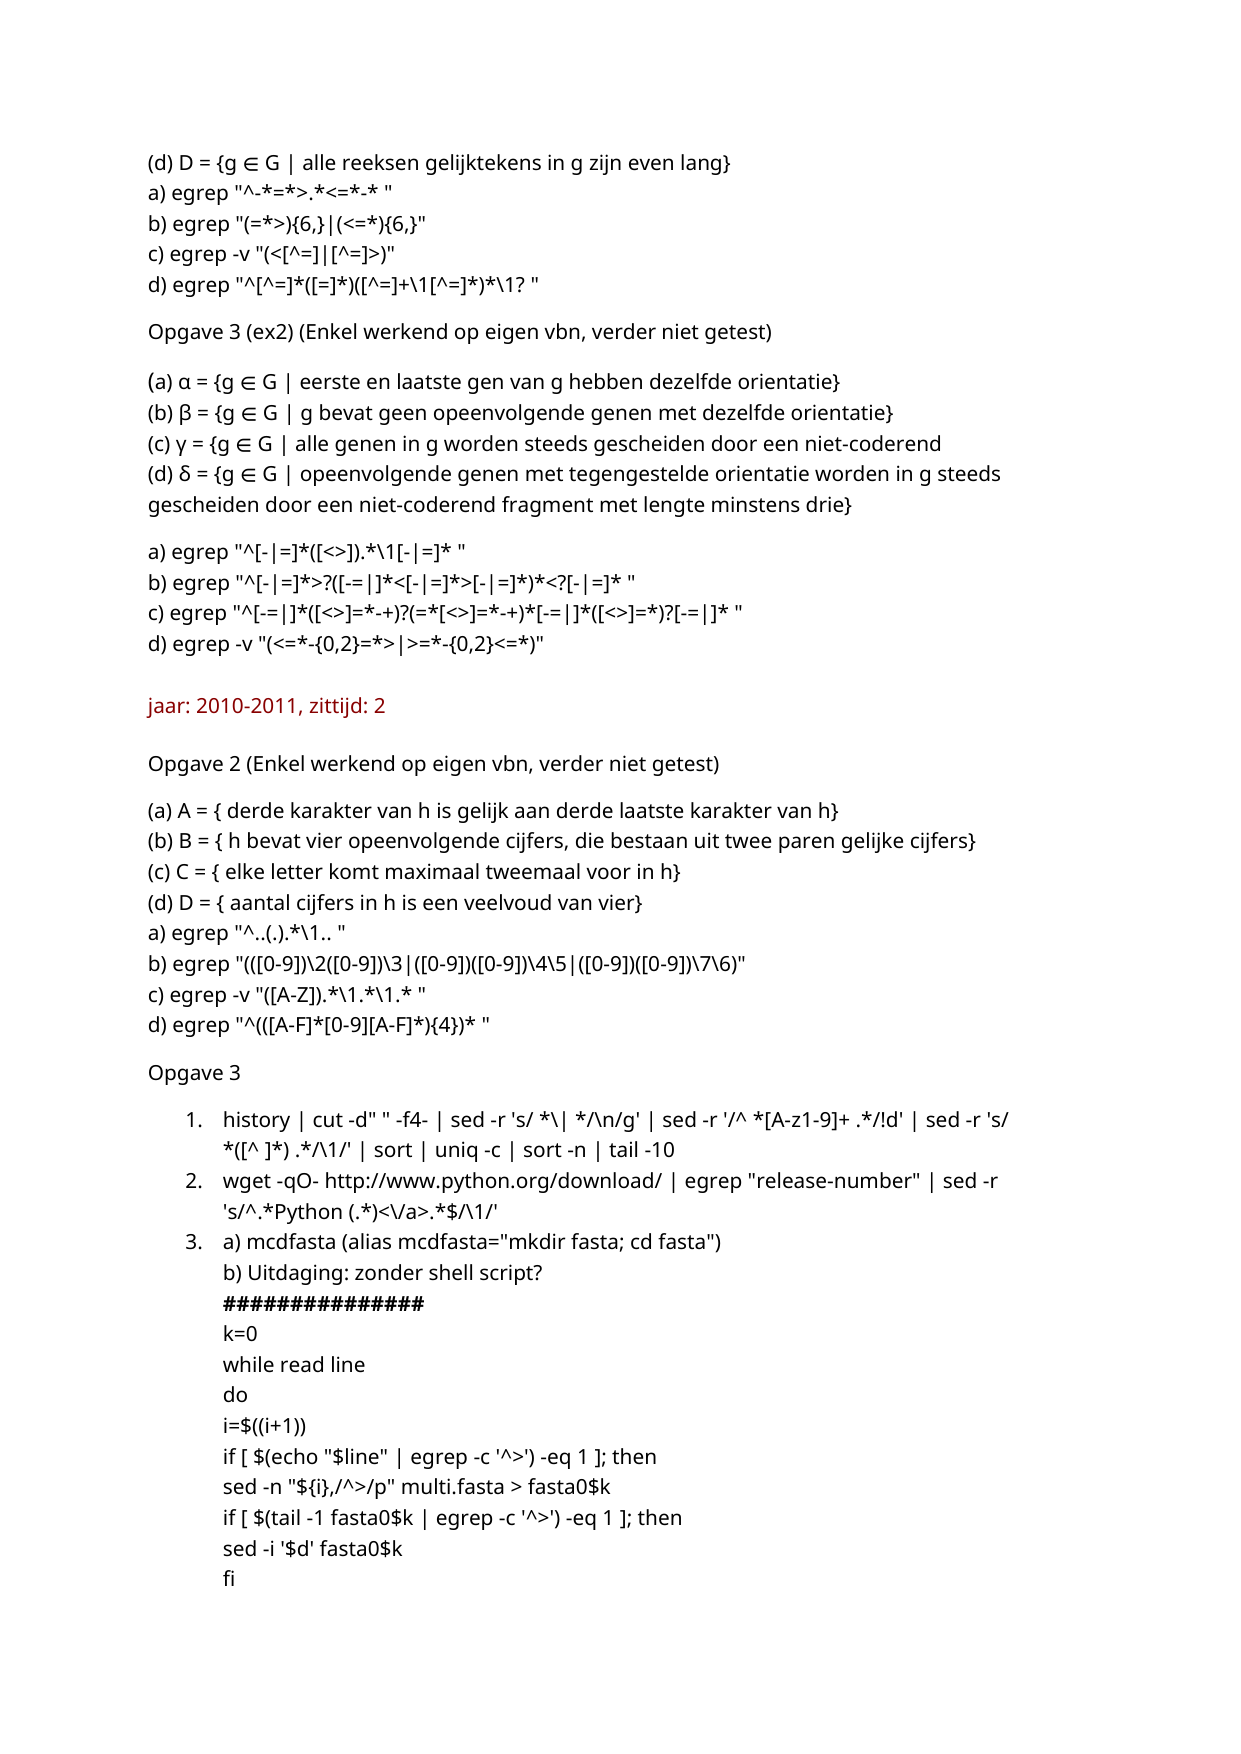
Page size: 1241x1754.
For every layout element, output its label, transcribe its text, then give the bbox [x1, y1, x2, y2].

text Opgave 3 [148, 1058, 1093, 1086]
list fi [223, 1564, 1093, 1593]
list while read line [223, 1350, 1093, 1378]
list sed -i '$d' fasta0$k [223, 1534, 1093, 1562]
list history | cut -d" " -f4- | sed -r 's/ *\| */\n/g' | sed -r '/^ *[A-z1-9]+ .*/!d' | sed -r 's/ *([^ ]*) .*/\1/' | sort | uniq -c | sort -n | tail -10 [185, 1105, 1093, 1164]
text (a) A = { derde karakter van h is gelijk aan derde laatste karakter van h} (b) B = { h bevat vier opeenvolgende cijfers, die bestaan uit twee paren gelijke cijfers} (c) C = { elke letter komt maximaal tweemaal voor in h} (d) D = { aantal cijfers in h is een veelvoud van vier} a) egrep "^..(.).*\1.. " b) egrep "(([0-9])\2([0-9])\3|([0-9])([0-9])\4\5|([0-9])([0-9])\7\6)" c) egrep -v "([A-Z]).*\1.*\1.* " d) egrep "^(([A-F]*[0-9][A-F]*){4})* " [148, 796, 1093, 1039]
list wget -qO- http://www.python.org/download/ | egrep "release-number" | sed -r 's/^.*Python (.*)<\/a>.*$/\1/' [185, 1166, 1093, 1225]
list do [223, 1381, 1093, 1409]
list ############### k=0 [223, 1289, 1093, 1348]
list if [ $(tail -1 fasta0$k | egrep -c '^>') -eq 1 ]; then [223, 1503, 1093, 1531]
text (a) α = {g ∈ G | eerste en laatste gen van g hebben dezelfde orientatie} (b) β = {g ∈ G | g bevat geen opeenvolgende genen met dezelfde orientatie} (c) γ = {g ∈ G | alle genen in g worden steeds gescheiden door een niet-coderend (d) δ = {g ∈ G | opeenvolgende genen met tegengestelde orientatie worden in g steeds gescheiden door een niet-coderend fragment met lengte minstens drie} [148, 365, 1093, 518]
text jaar: 2010-2011, zittijd: 2 [148, 689, 1093, 719]
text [148, 148, 1093, 298]
list sed -n "${i},/^>/p" multi.fasta > fasta0$k [223, 1472, 1093, 1501]
list a) mcdfasta (alias mcdfasta="mkdir fasta; cd fasta") b) Uitdaging: zonder shell script? [185, 1227, 1093, 1286]
text Opgave 2 (Enkel werkend op eigen vbn, verder niet getest) [148, 749, 1093, 777]
text a) egrep "^[-|=]*([<>]).*\1[-|=]* " b) egrep "^[-|=]*>?([-=|]*<[-|=]*>[-|=]*)*<?[-|=]* " c) egrep "^[-=|]*([<>]=*-+)?(=*[<>]=*-+)*[-=|]*([<>]=*)?[-=|]* " d) egrep -v "(<=*-{0,2}=*>|>=*-{0,2}<=*)" [148, 537, 1093, 658]
text Opgave 3 (ex2) (Enkel werkend op eigen vbn, verder niet getest) [148, 317, 1093, 346]
list if [ $(echo "$line" | egrep -c '^>') -eq 1 ]; then [223, 1442, 1093, 1470]
list i=$((i+1)) [223, 1411, 1093, 1439]
